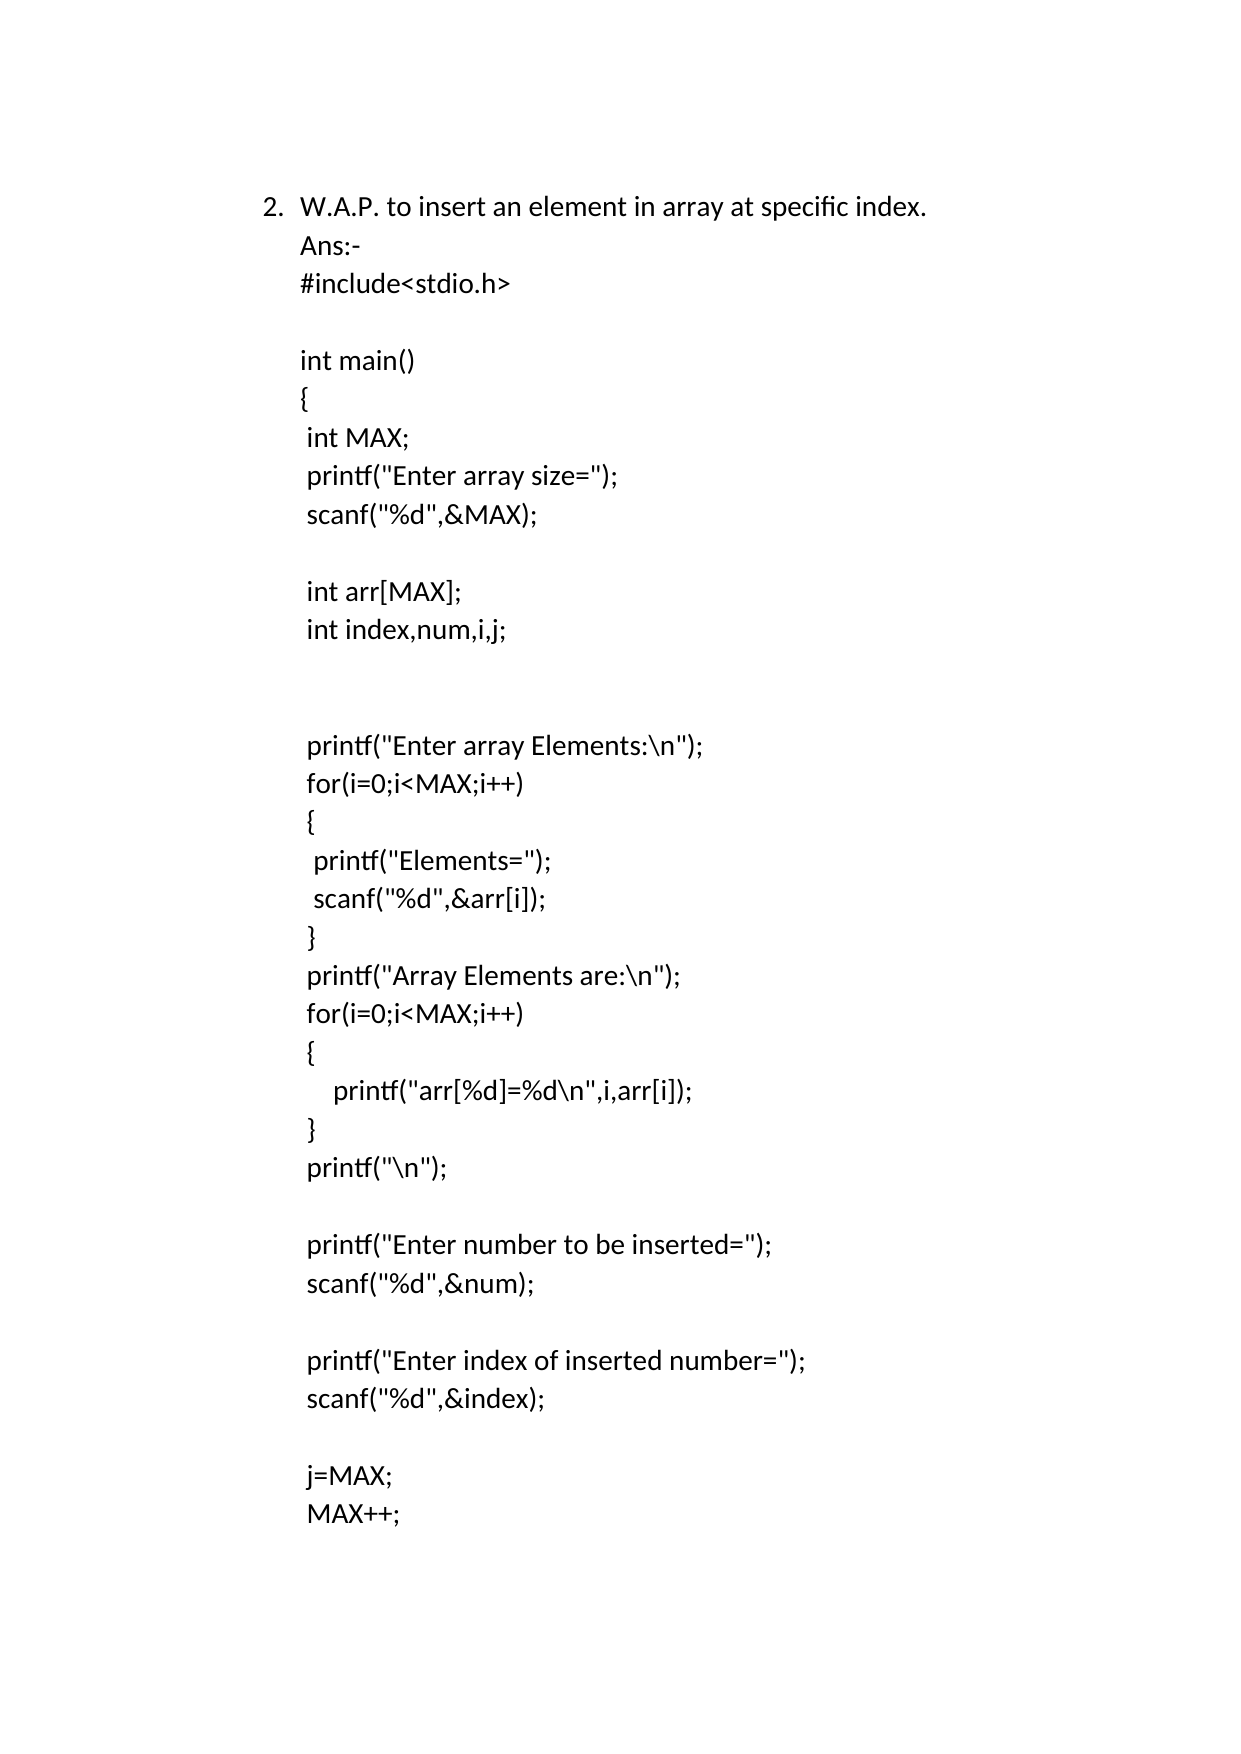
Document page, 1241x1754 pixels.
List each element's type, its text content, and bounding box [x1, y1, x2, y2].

list int main() [300, 342, 1090, 378]
list } [300, 1111, 1090, 1147]
list printf("Array Elements are:\n"); [300, 957, 1090, 993]
list for(i=0;i<MAX;i++) [300, 996, 1090, 1031]
list int index,num,i,j; [300, 611, 1090, 647]
list printf("Enter index of inserted number="); [300, 1342, 1090, 1377]
list Ans:- [300, 227, 1090, 262]
list #include<stdio.h> [300, 265, 1090, 301]
list printf("Enter number to be inserted="); [300, 1226, 1090, 1262]
list scanf("%d",&MAX); [300, 496, 1090, 532]
list printf("\n"); [300, 1149, 1090, 1185]
list { [300, 381, 1090, 416]
list } [300, 919, 1090, 954]
list int arr[MAX]; [300, 573, 1090, 608]
list int MAX; [300, 419, 1090, 455]
list for(i=0;i<MAX;i++) [300, 765, 1090, 801]
list scanf("%d",&num); [300, 1265, 1090, 1300]
list MAX++; [300, 1495, 1090, 1531]
list printf("Elements="); [300, 842, 1090, 877]
list scanf("%d",&arr[i]); [300, 880, 1090, 916]
list printf("Enter array size="); [300, 457, 1090, 493]
list { [300, 1034, 1090, 1070]
list printf("Enter array Elements:\n"); [300, 727, 1090, 762]
list printf("arr[%d]=%d\n",i,arr[i]); [300, 1072, 1090, 1108]
list W.A.P. to insert an element in array at specific index. [262, 188, 1090, 224]
list j=MAX; [300, 1457, 1090, 1492]
list scanf("%d",&index); [300, 1380, 1090, 1416]
list { [300, 803, 1090, 839]
